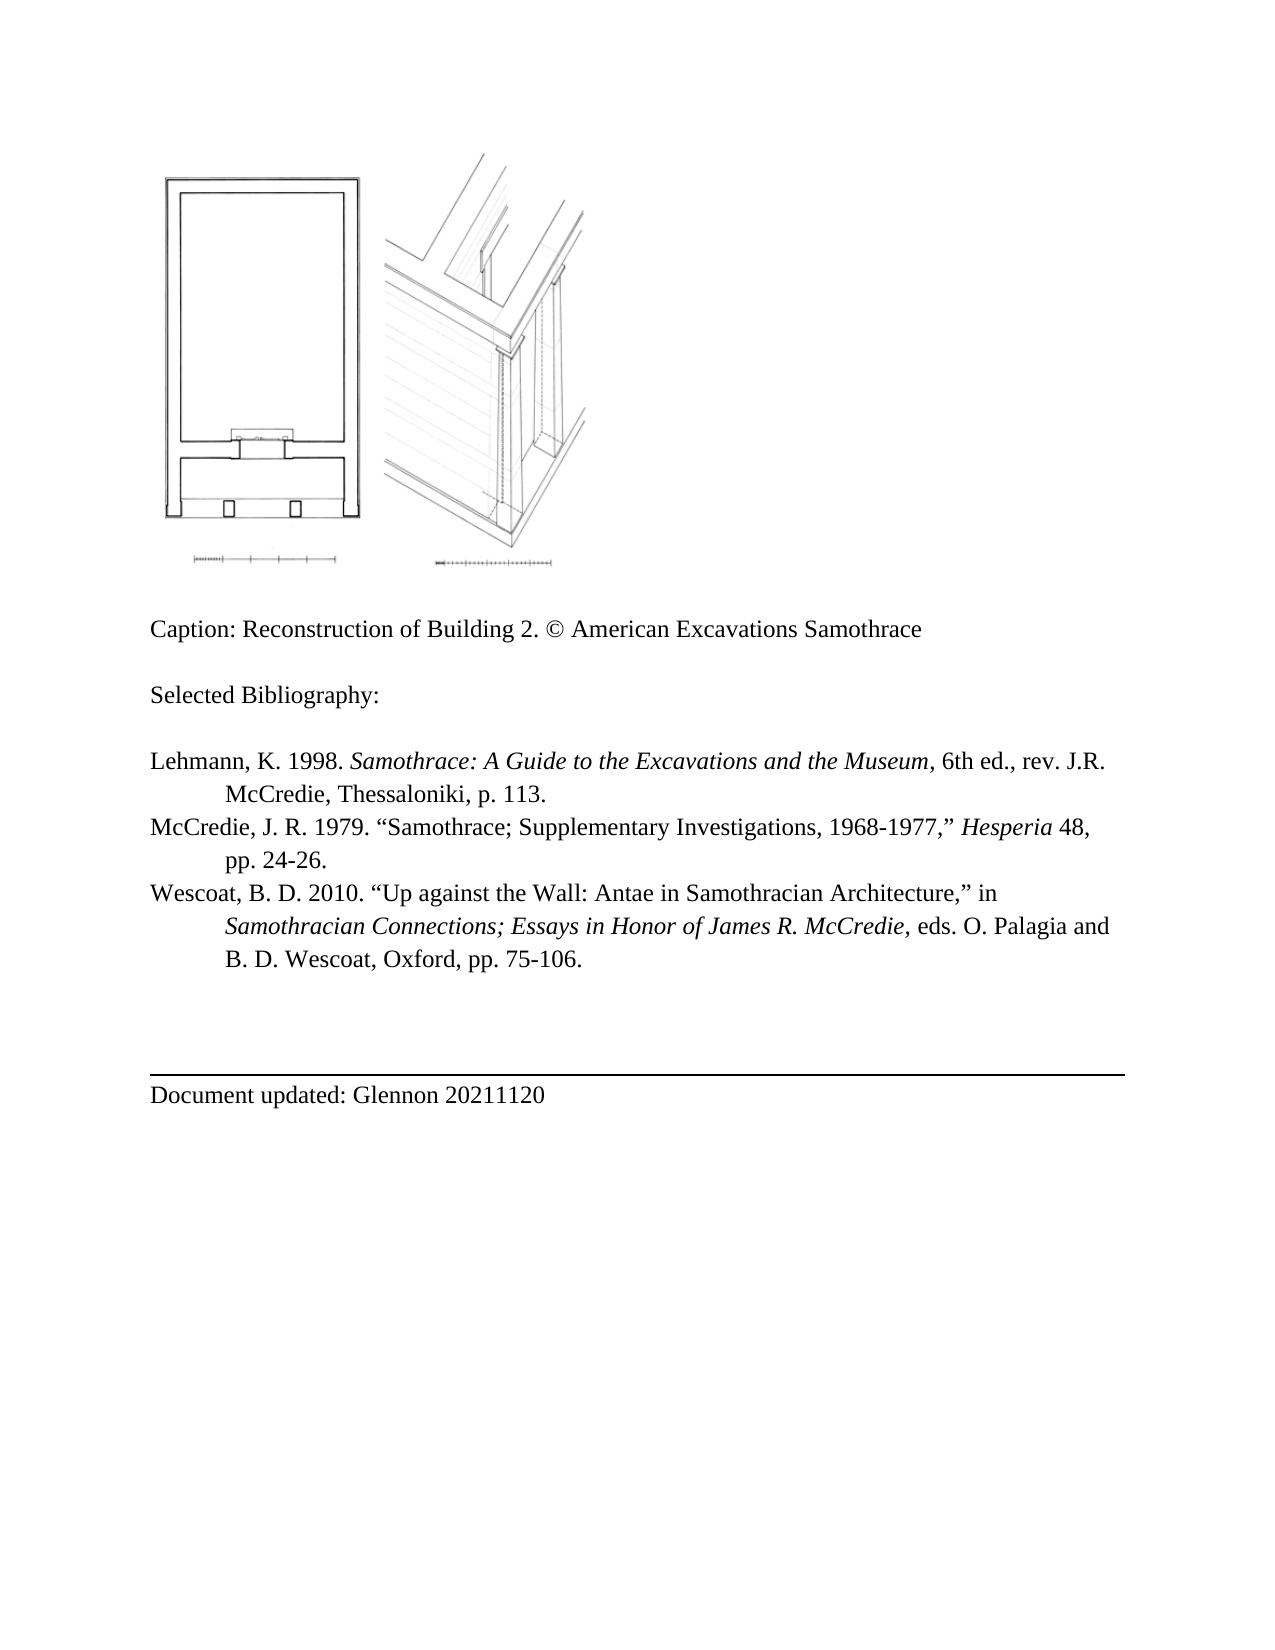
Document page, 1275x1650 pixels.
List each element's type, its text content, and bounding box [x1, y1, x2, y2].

text Document updated: Glennon 20211120 [150, 1080, 1125, 1109]
text Wescoat, B. D. 2010. “Up against the Wall: Antae in Samothracian Architecture,” in Samothracian Connections; Essays in Honor of James R. McCredie, eds. O. Palagia and B. D. Wescoat, Oxford, pp. 75-106. [150, 878, 1125, 973]
picture [150, 150, 590, 581]
text Caption: Reconstruction of Building 2. © American Excavations Samothrace [150, 614, 1125, 643]
text McCredie, J. R. 1979. “Samothrace; Supplementary Investigations, 1968-1977,” Hesperia 48, pp. 24-26. [150, 812, 1125, 874]
text Selected Bibliography: [150, 680, 1125, 709]
text Lehmann, K. 1998. Samothrace: A Guide to the Excavations and the Museum, 6th ed., rev. J.R. McCredie, Thessaloniki, p. 113. [150, 746, 1125, 808]
